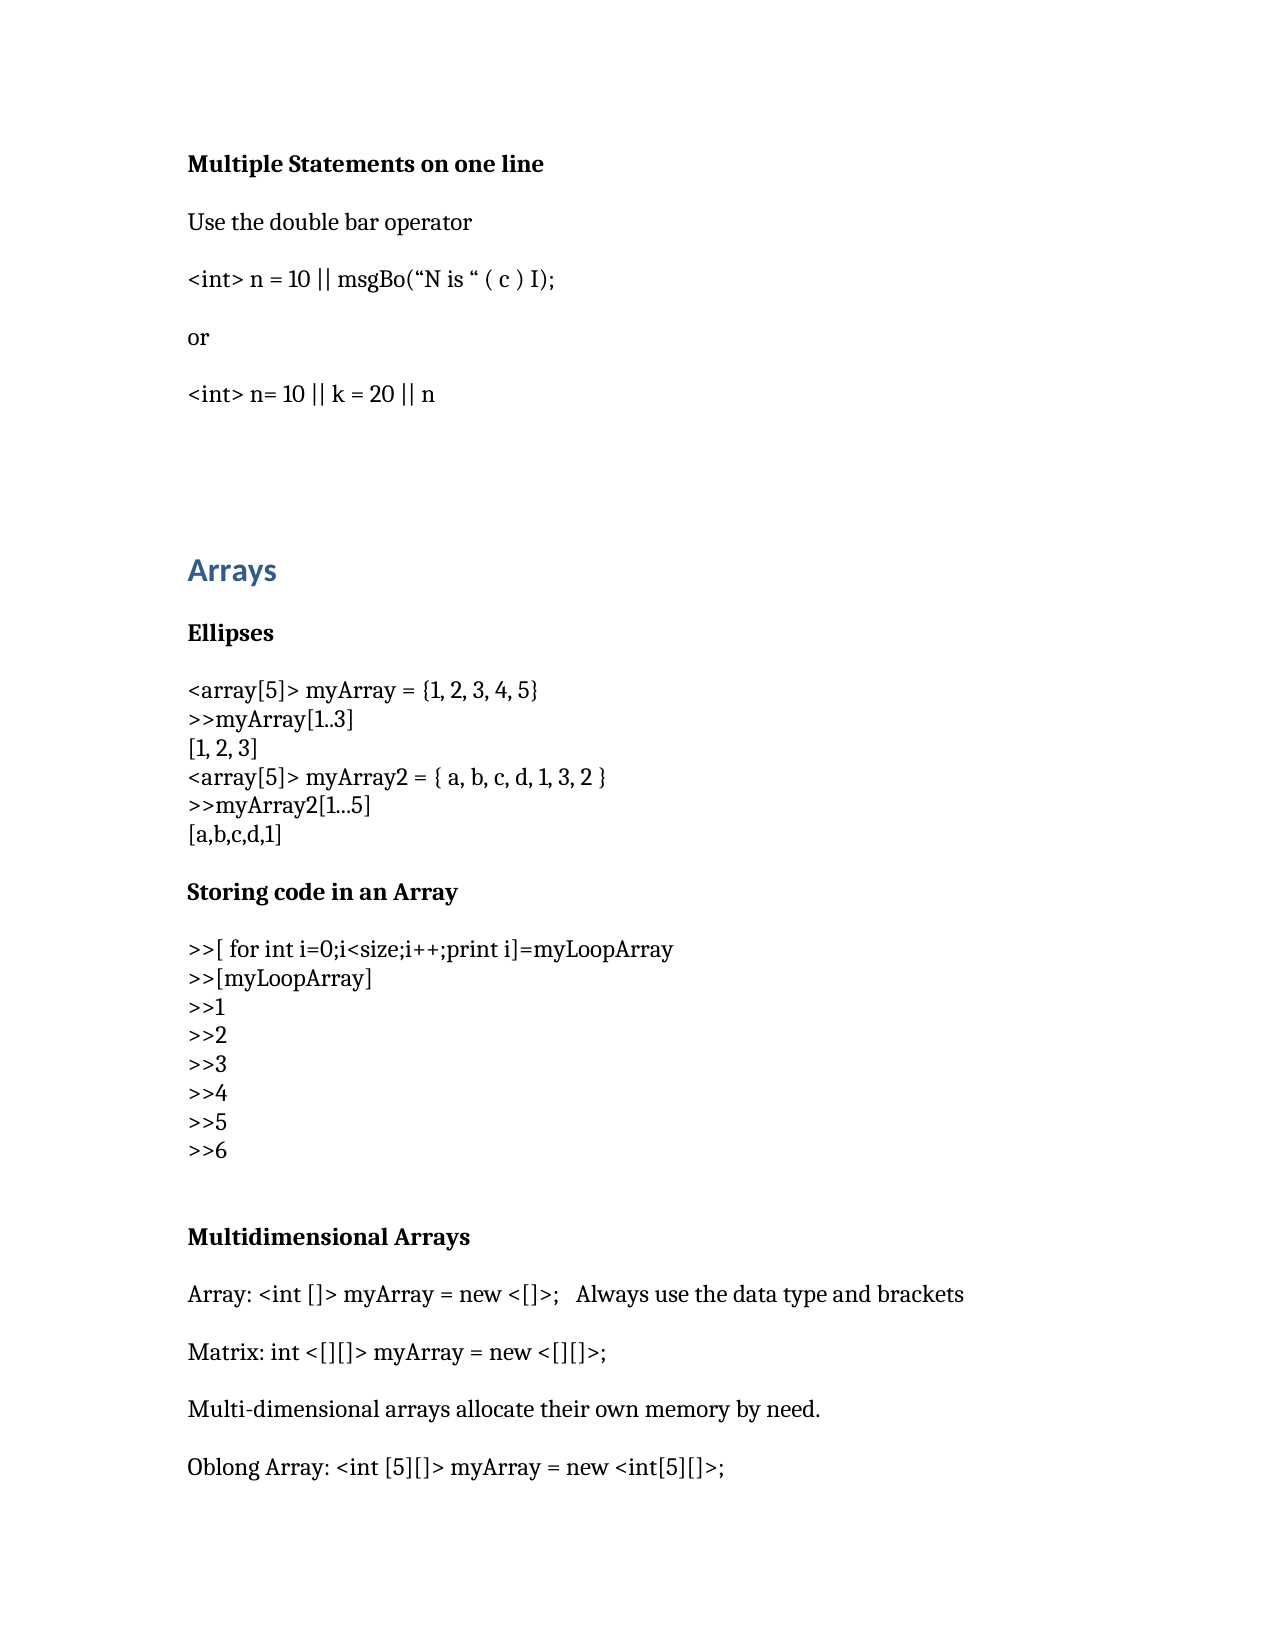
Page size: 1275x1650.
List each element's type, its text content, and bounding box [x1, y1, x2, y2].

text >>myArray2[1...5] [187, 791, 1087, 820]
text Ellipses [187, 619, 1087, 648]
text >>4 [187, 1079, 1087, 1108]
text <int> n = 10 || msgBo(“N is “ ( c ) I); [187, 265, 1087, 294]
text Multidimensional Arrays [187, 1223, 1087, 1251]
subtitle Arrays [187, 549, 1087, 590]
text >>6 [187, 1136, 1087, 1165]
text >>5 [187, 1108, 1087, 1136]
text Matrix: int <[][]> myArray = new <[][]>; [187, 1338, 1087, 1366]
text >>[myLoopArray] [187, 964, 1087, 993]
text [a,b,c,d,1] [187, 820, 1087, 849]
text Oblong Array: <int [5][]> myArray = new <int[5][]>; [187, 1453, 1087, 1481]
text >>1 [187, 993, 1087, 1021]
text >>myArray[1..3] [187, 705, 1087, 734]
text or [187, 322, 1087, 351]
text Array: <int []> myArray = new <[]>; Always use the data type and brackets [187, 1280, 1087, 1309]
text Storing code in an Array [187, 878, 1087, 906]
text Use the double bar operator [187, 207, 1087, 236]
text Multi-dimensional arrays allocate their own memory by need. [187, 1395, 1087, 1424]
text <array[5]> myArray2 = { a, b, c, d, 1, 3, 2 } [187, 763, 1087, 791]
text Multiple Statements on one line [187, 150, 1087, 179]
text <int> n= 10 || k = 20 || n [187, 380, 1087, 409]
text >>2 [187, 1021, 1087, 1050]
text >>[ for int i=0;i<size;i++;print i]=myLoopArray [187, 935, 1087, 964]
text <array[5]> myArray = {1, 2, 3, 4, 5} [187, 676, 1087, 705]
text [1, 2, 3] [187, 734, 1087, 763]
text >>3 [187, 1050, 1087, 1079]
